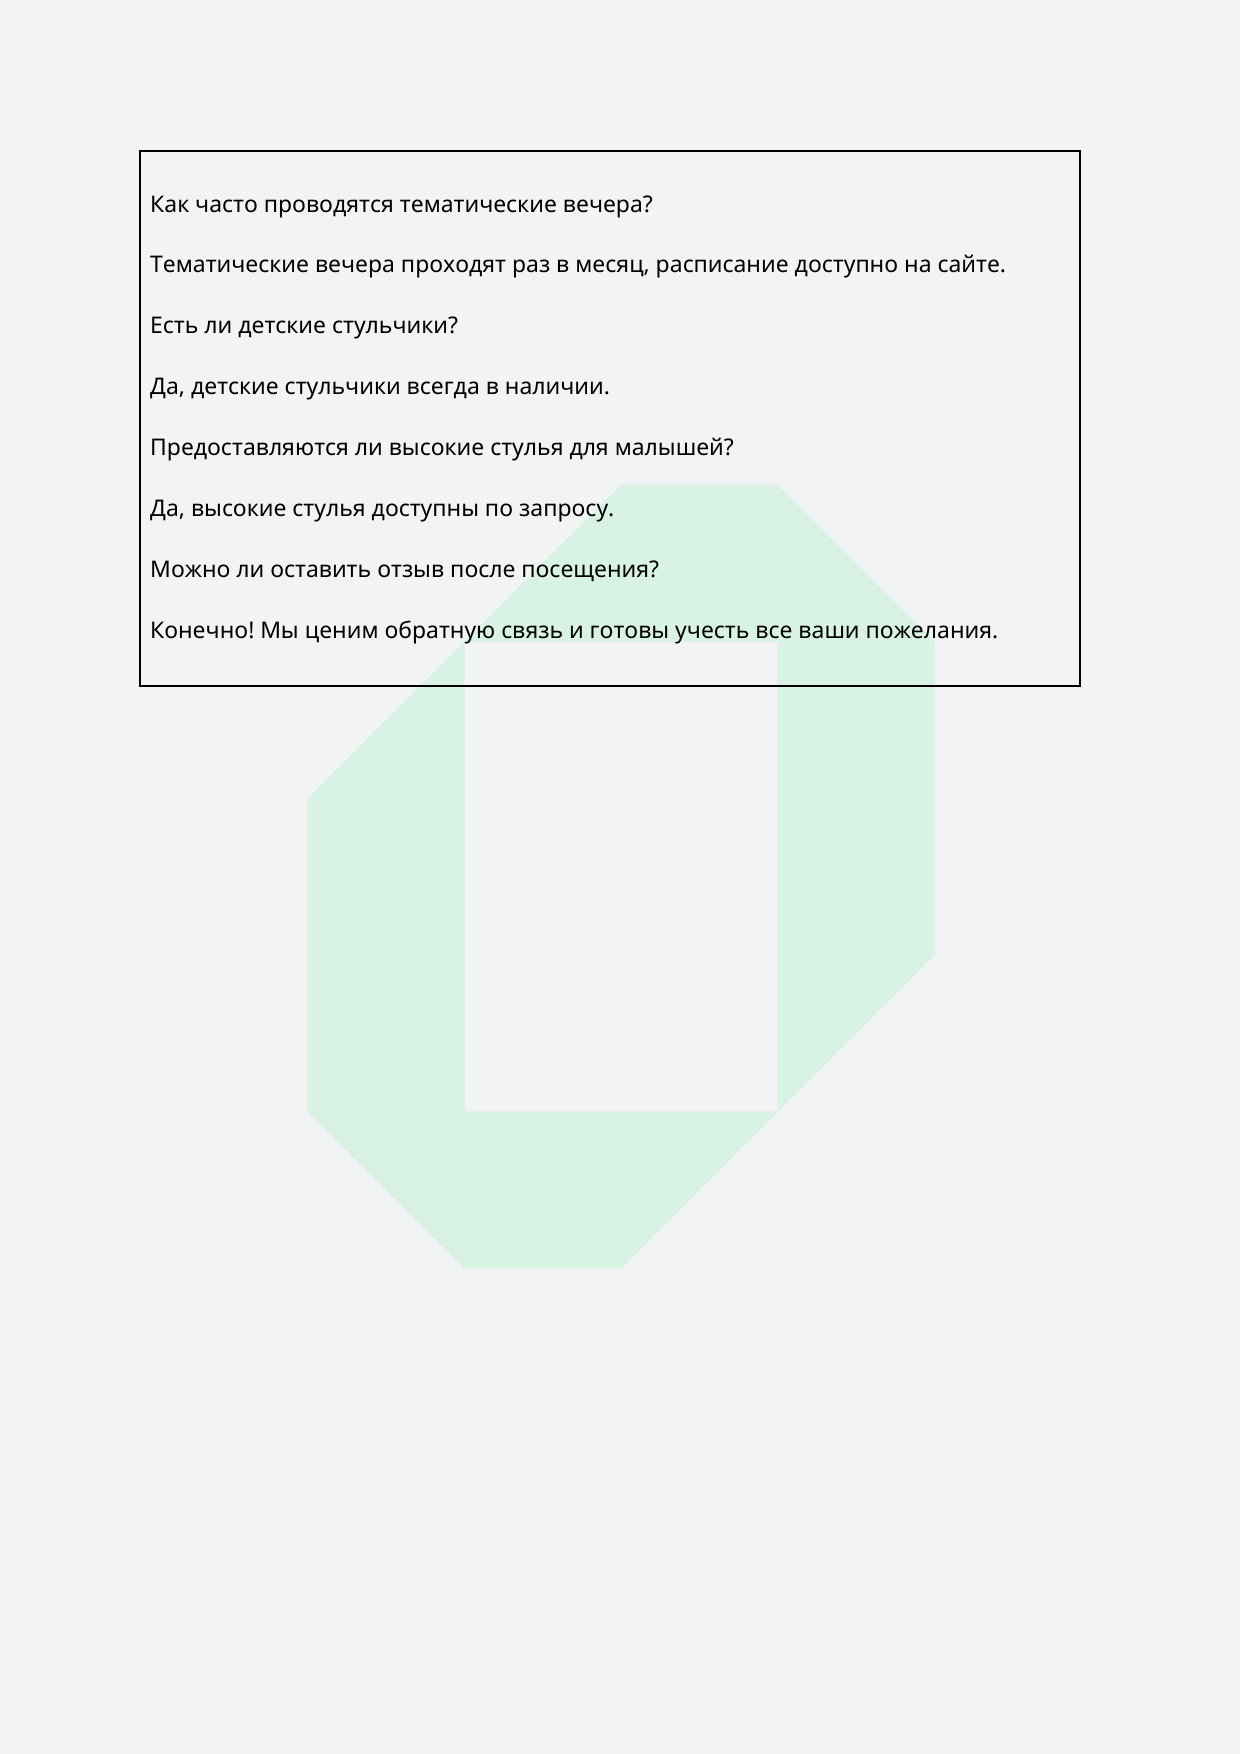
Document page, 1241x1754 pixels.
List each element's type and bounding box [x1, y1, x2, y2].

table_header [141, 152, 1079, 684]
picture [0, 171, 1241, 1582]
